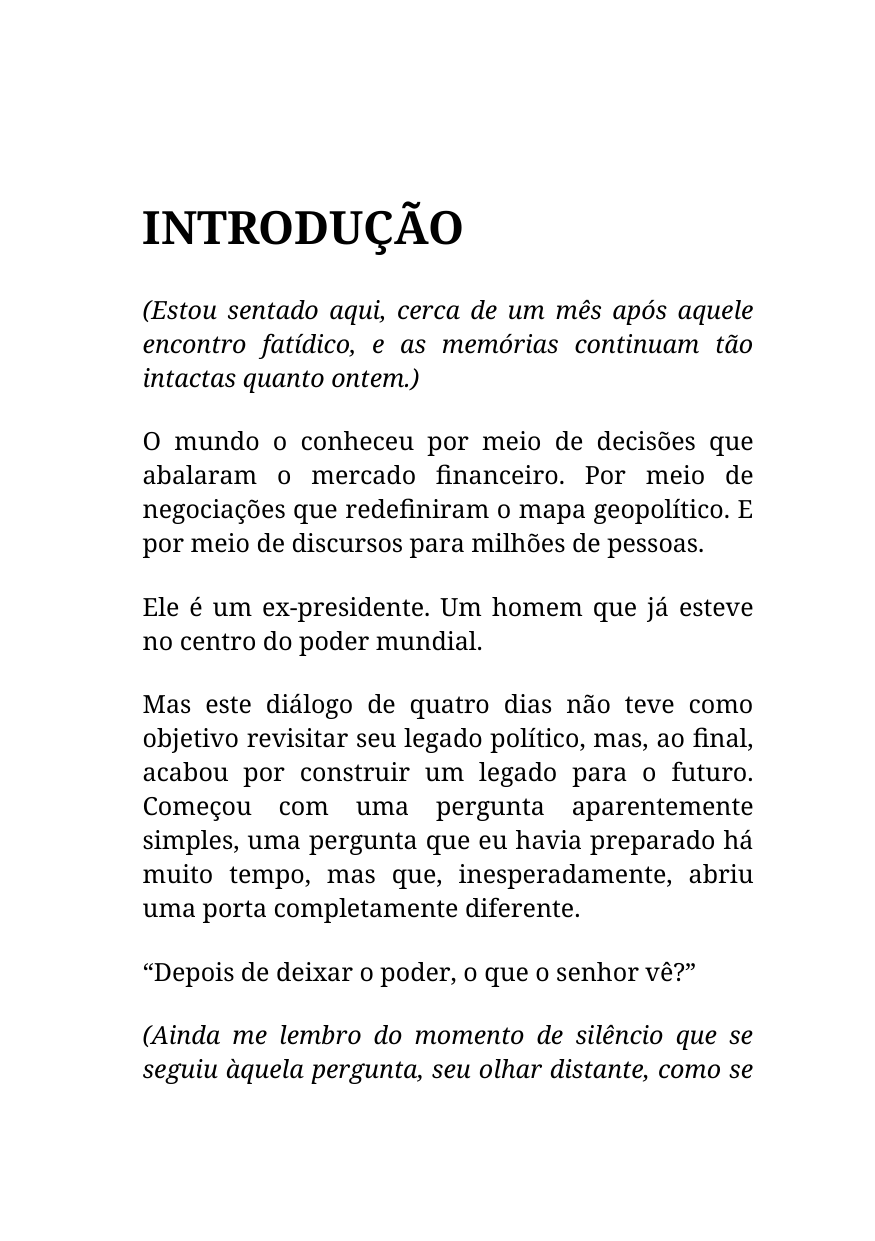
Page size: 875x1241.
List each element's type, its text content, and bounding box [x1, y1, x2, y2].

text O mundo o conheceu por meio de decisões que abalaram o mercado financeiro. Por meio de negociações que redefiniram o mapa geopolítico. E por meio de discursos para milhões de pessoas. [142, 424, 754, 560]
text Mas este diálogo de quatro dias não teve como objetivo revisitar seu legado político, mas, ao final, acabou por construir um legado para o futuro. Começou com uma pergunta aparentemente simples, uma pergunta que eu havia preparado há muito tempo, mas que, inesperadamente, abriu uma porta completamente diferente. [142, 687, 754, 925]
subtitle INTRODUÇÃO [142, 196, 754, 258]
text (Estou sentado aqui, cerca de um mês após aquele encontro fatídico, e as memórias continuam tão intactas quanto ontem.) [142, 293, 754, 395]
text “Depois de deixar o poder, o que o senhor vê?” [142, 954, 754, 988]
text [142, 1017, 754, 1086]
text Ele é um ex-presidente. Um homem que já esteve no centro do poder mundial. [142, 589, 754, 657]
